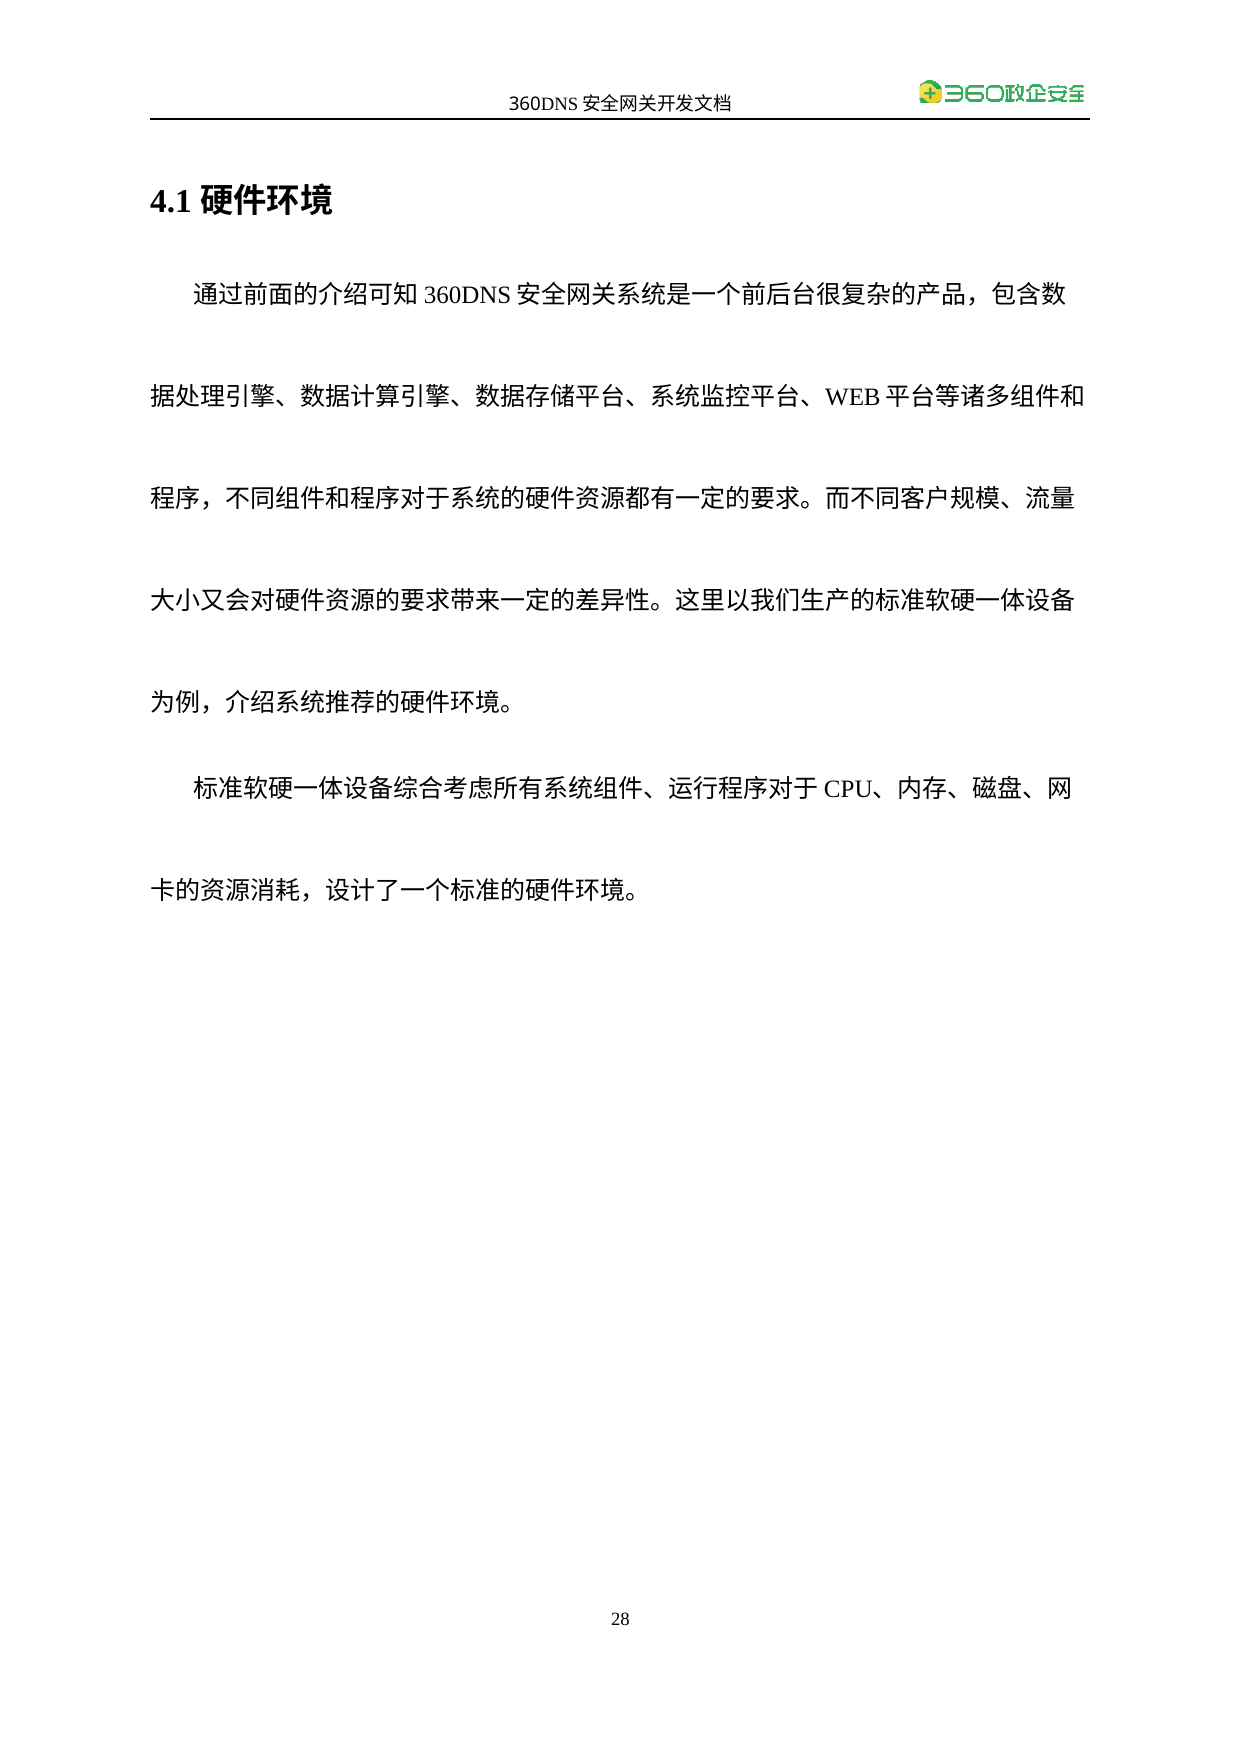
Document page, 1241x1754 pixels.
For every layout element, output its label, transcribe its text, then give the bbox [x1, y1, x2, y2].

text 通过前面的介绍可知360DNS安全网关系统是一个前后台很复杂的产品，包含数据处理引擎、数据计算引擎、数据存储平台、系统监控平台、WEB平台等诸多组件和程序，不同组件和程序对于系统的硬件资源都有一定的要求。而不同客户规模、流量大小又会对硬件资源的要求带来一定的差异性。这里以我们生产的标准软硬一体设备为例，介绍系统推荐的硬件环境。 [150, 259, 1090, 734]
text 标准软硬一体设备综合考虑所有系统组件、运行程序对于CPU、内存、磁盘、网卡的资源消耗，设计了一个标准的硬件环境。 [150, 752, 1090, 922]
picture [917, 80, 1083, 102]
subtitle 4.1 硬件环境 [150, 164, 1090, 232]
